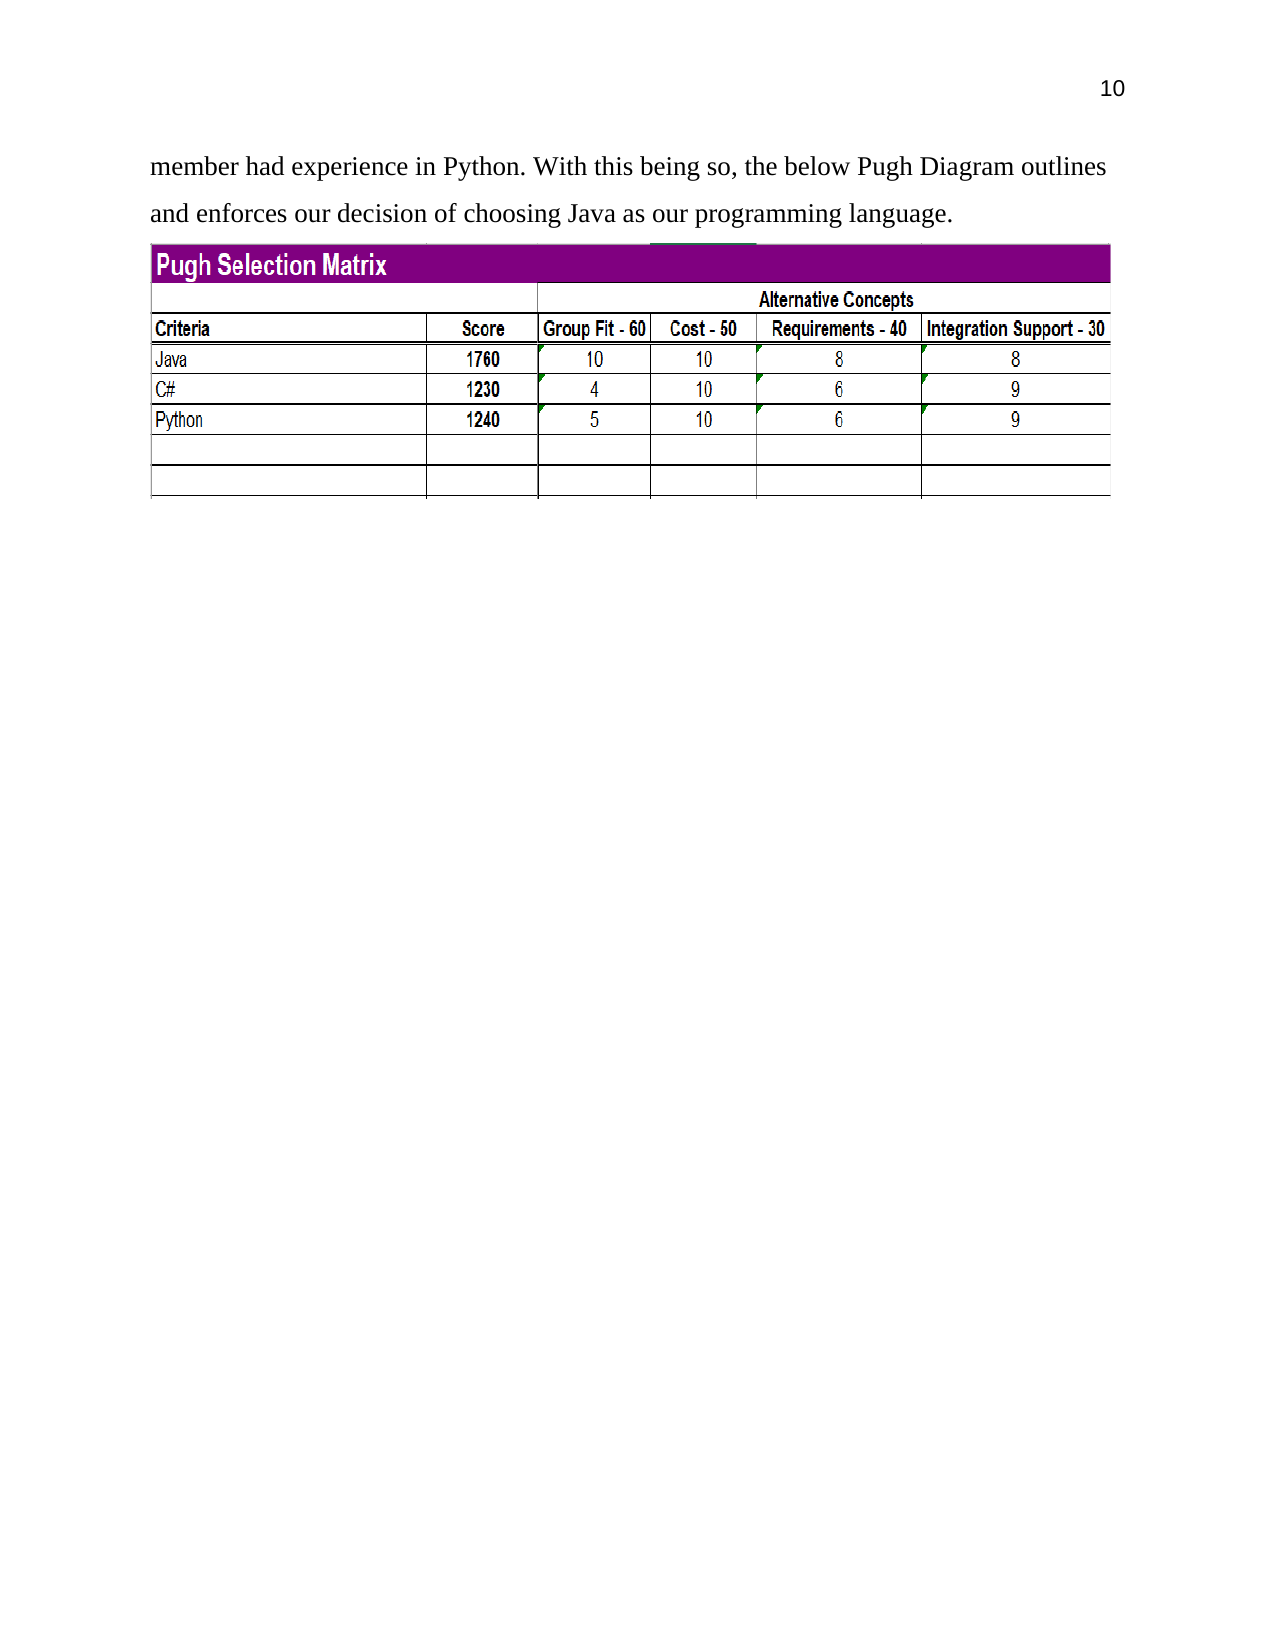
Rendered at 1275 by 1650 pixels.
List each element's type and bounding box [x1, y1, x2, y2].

picture [150, 243, 1111, 499]
text [150, 150, 1125, 228]
